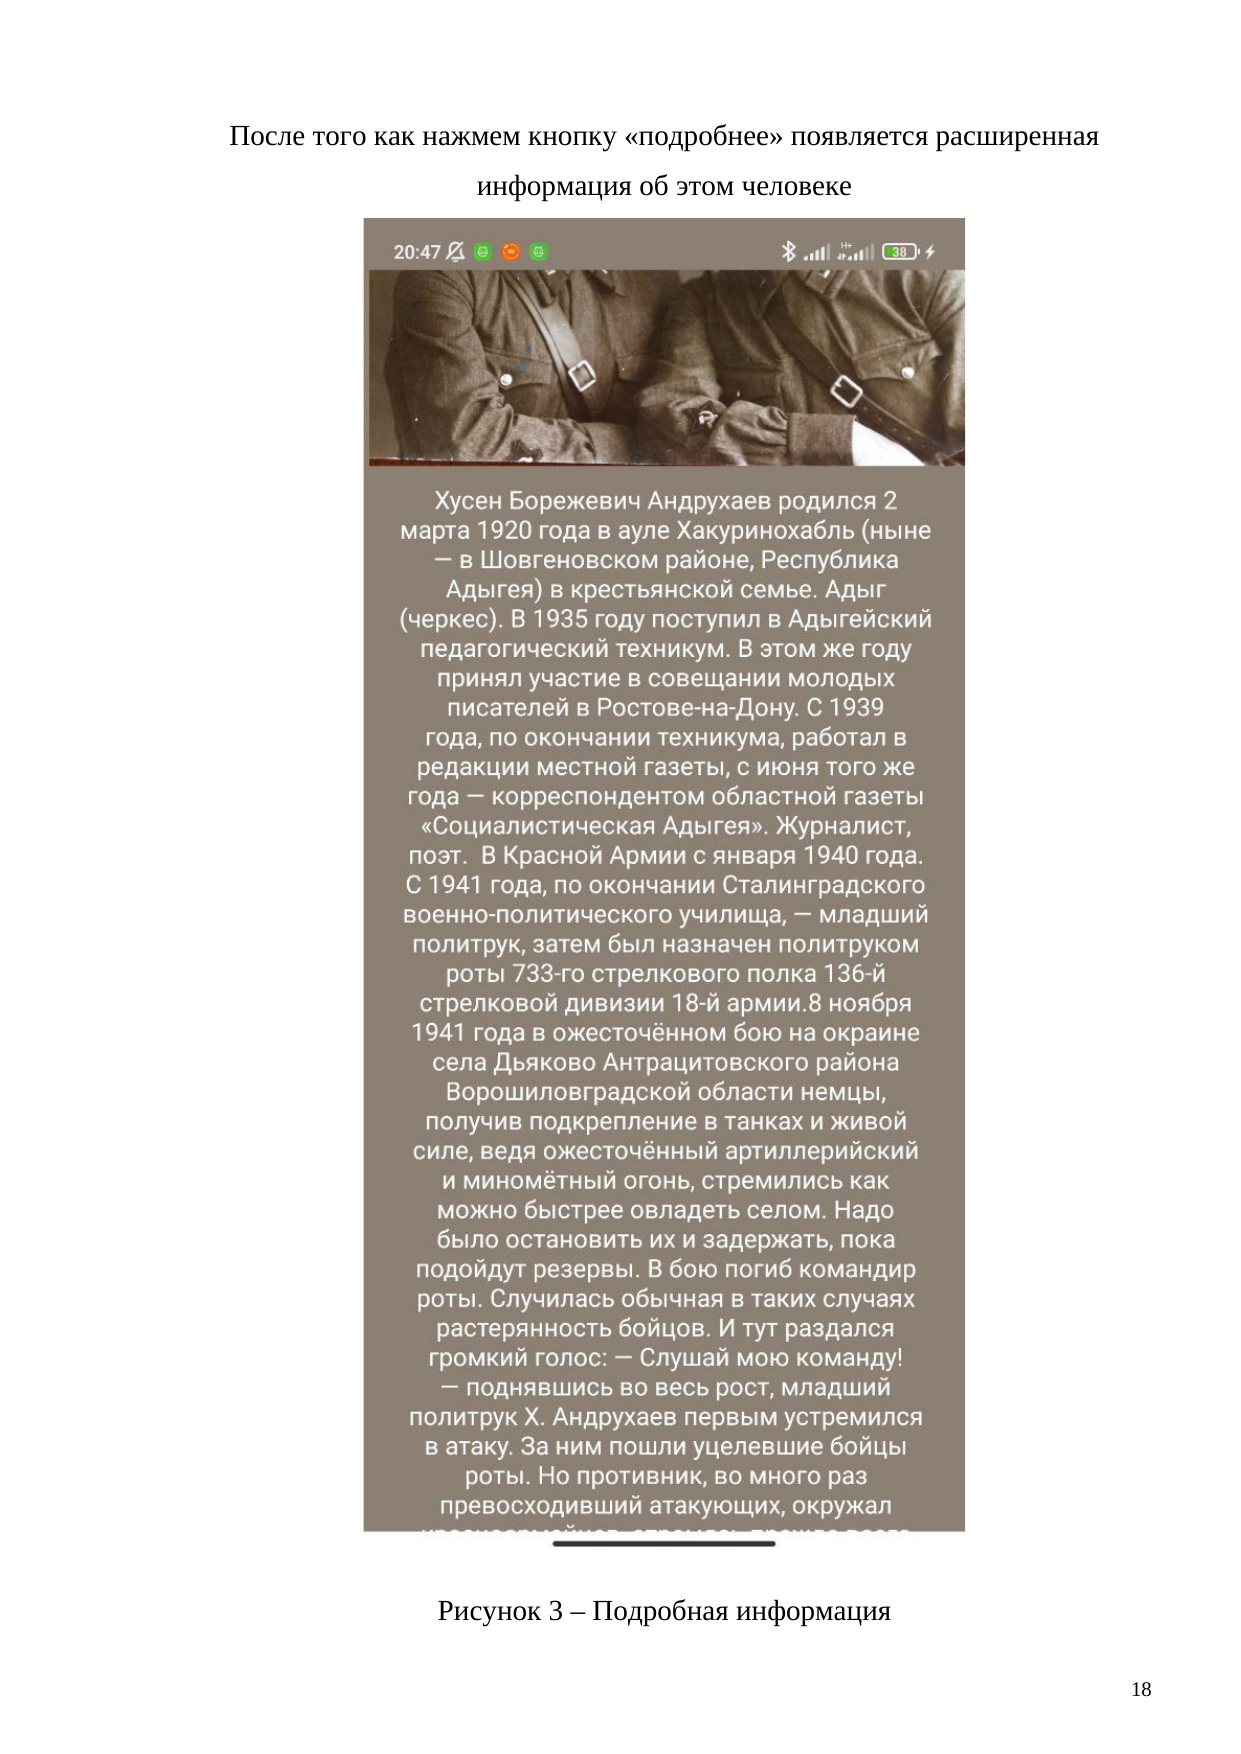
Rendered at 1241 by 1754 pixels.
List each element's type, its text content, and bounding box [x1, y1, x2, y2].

text Рисунок 3 – Подробная информация [177, 1593, 1152, 1626]
picture [363, 218, 966, 1556]
text После того как нажмем кнопку «подробнее» появляется расширенная информация об этом человеке [177, 118, 1152, 202]
